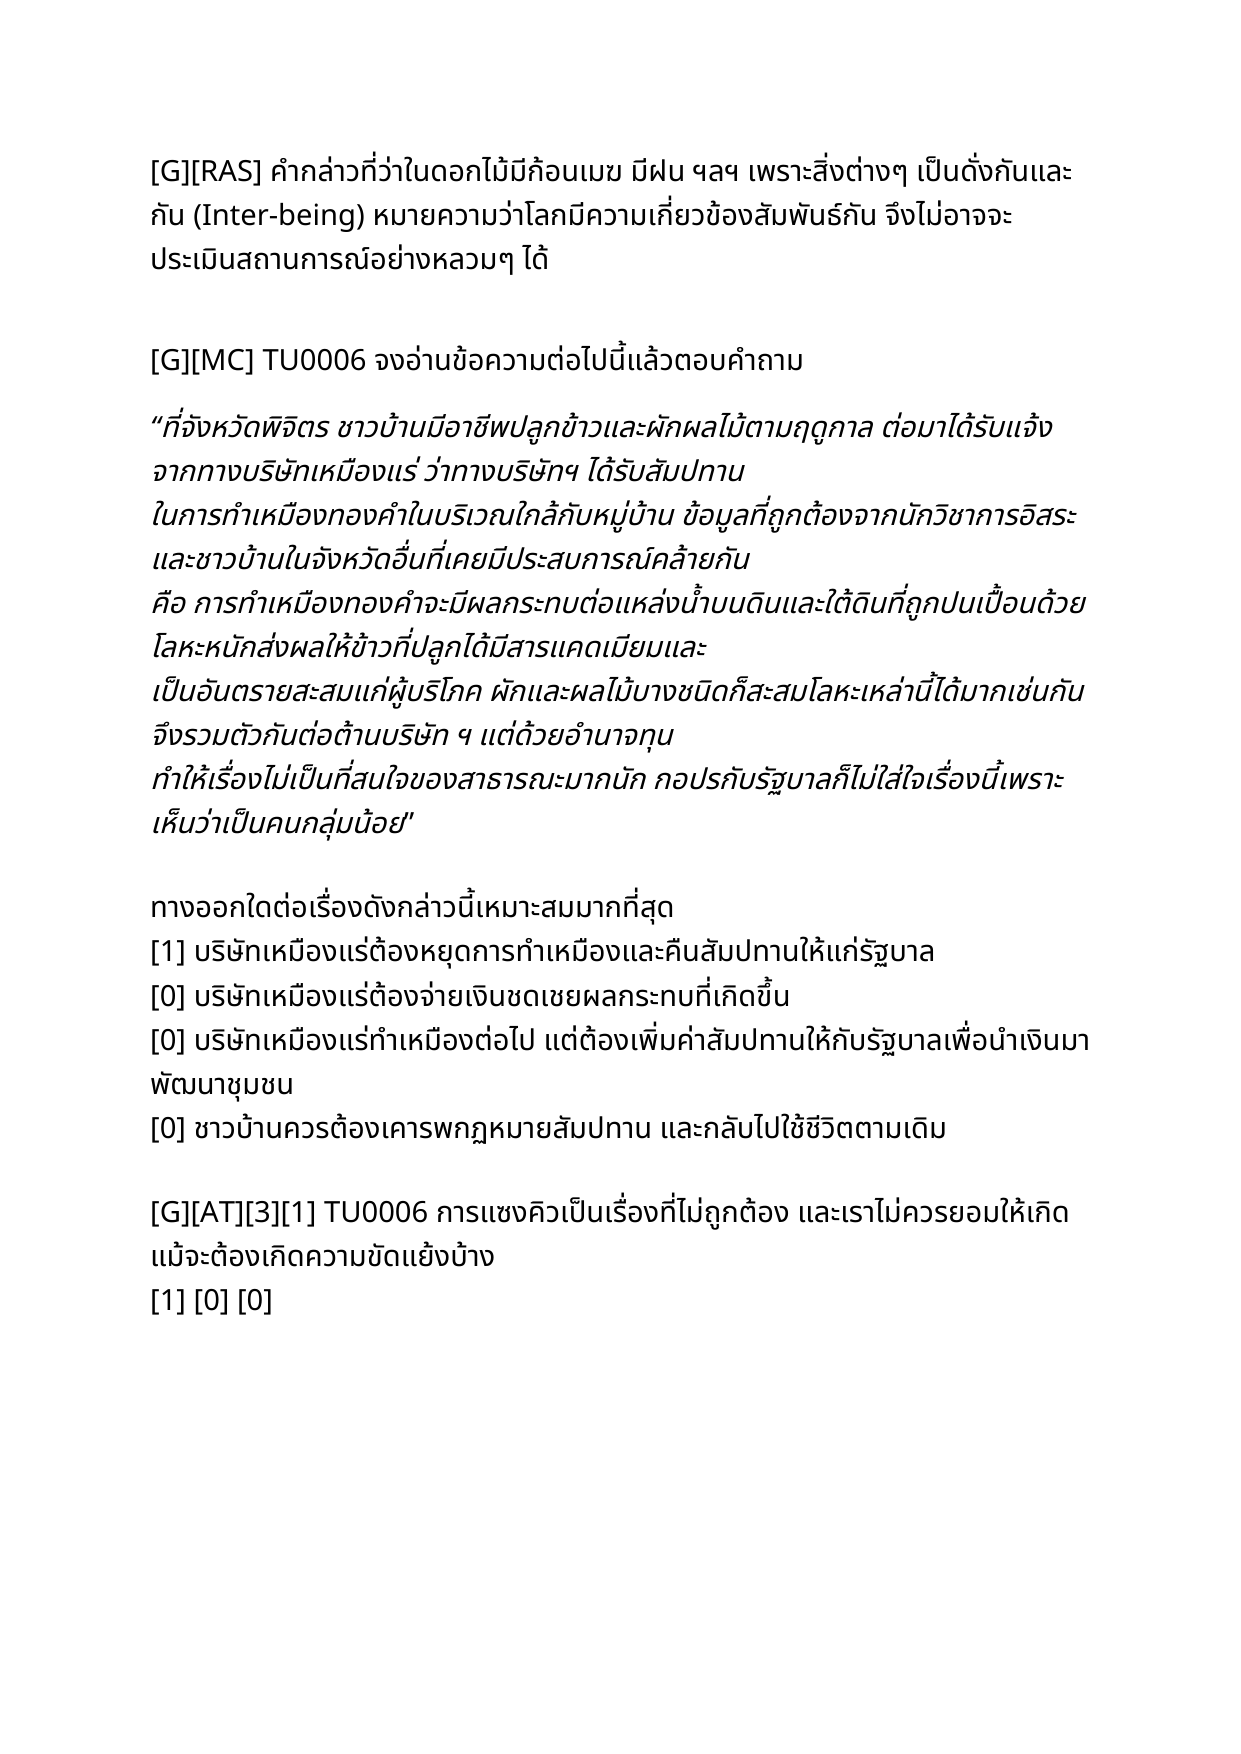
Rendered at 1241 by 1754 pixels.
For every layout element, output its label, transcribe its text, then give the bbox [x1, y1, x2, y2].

text [G][MC] TU0006 จงอ่านข้อความต่อไปนี้แล้วตอบคำถาม [150, 339, 1090, 383]
text “ที่จังหวัดพิจิตร ชาวบ้านมีอาชีพปลูกข้าวและผักผลไม้ตามฤดูกาล ต่อมาได้รับแจ้งจากทางบริษัทเหมืองแร่ ว่าทางบริษัทฯ ได้รับสัมปทาน [150, 406, 1090, 494]
text [0] บริษัทเหมืองแร่ต้องจ่ายเงินชดเชยผลกระทบที่เกิดขึ้น [150, 975, 1090, 1019]
text ในการทำเหมืองทองคำในบริเวณใกล้กับหมู่บ้าน ข้อมูลที่ถูกต้องจากนักวิชาการอิสระและชาวบ้านในจังหวัดอื่นที่เคยมีประสบการณ์คล้ายกัน [150, 494, 1090, 582]
text [G][RAS] คำกล่าวที่ว่าในดอกไม้มีก้อนเมฆ มีฝน ฯลฯ เพราะสิ่งต่างๆ เป็นดั่งกันและกัน (Inter-being) หมายความว่าโลกมีความเกี่ยวข้องสัมพันธ์กัน จึงไม่อาจจะประเมินสถานการณ์อย่างหลวมๆ ได้ [150, 150, 1090, 283]
text [0] บริษัทเหมืองแร่ทำเหมืองต่อไป แต่ต้องเพิ่มค่าสัมปทานให้กับรัฐบาลเพื่อนำเงินมาพัฒนาชุมชน [150, 1019, 1090, 1107]
text ทำให้เรื่องไม่เป็นที่สนใจของสาธารณะมากนัก กอปรกับรัฐบาลก็ไม่ใส่ใจเรื่องนี้เพราะเห็นว่าเป็นคนกลุ่มน้อย” [150, 759, 1090, 847]
text [0] ชาวบ้านควรต้องเคารพกฏหมายสัมปทาน และกลับไปใช้ชีวิตตามเดิม [150, 1107, 1090, 1152]
text ทางออกใดต่อเรื่องดังกล่าวนี้เหมาะสมมากที่สุด [150, 886, 1090, 931]
text เป็นอันตรายสะสมแก่ผู้บริโภค ผักและผลไม้บางชนิดก็สะสมโลหะเหล่านี้ได้มากเช่นกัน จึงรวมตัวกันต่อต้านบริษัท ฯ แต่ด้วยอำนาจทุน [150, 671, 1090, 759]
text [1] บริษัทเหมืองแร่ต้องหยุดการทำเหมืองและคืนสัมปทานให้แก่รัฐบาล [150, 931, 1090, 975]
text [G][AT][3][1] TU0006 การแซงคิวเป็นเรื่องที่ไม่ถูกต้อง และเราไม่ควรยอมให้เกิด แม้จะต้องเกิดความขัดแย้งบ้าง [150, 1191, 1090, 1280]
text [1] [0] [0] [150, 1280, 1090, 1319]
text คือ การทำเหมืองทองคำจะมีผลกระทบต่อแหล่งน้ำบนดินและใต้ดินที่ถูกปนเปื้อนด้วยโลหะหนักส่งผลให้ข้าวที่ปลูกได้มีสารแคดเมียมและ [150, 582, 1090, 671]
